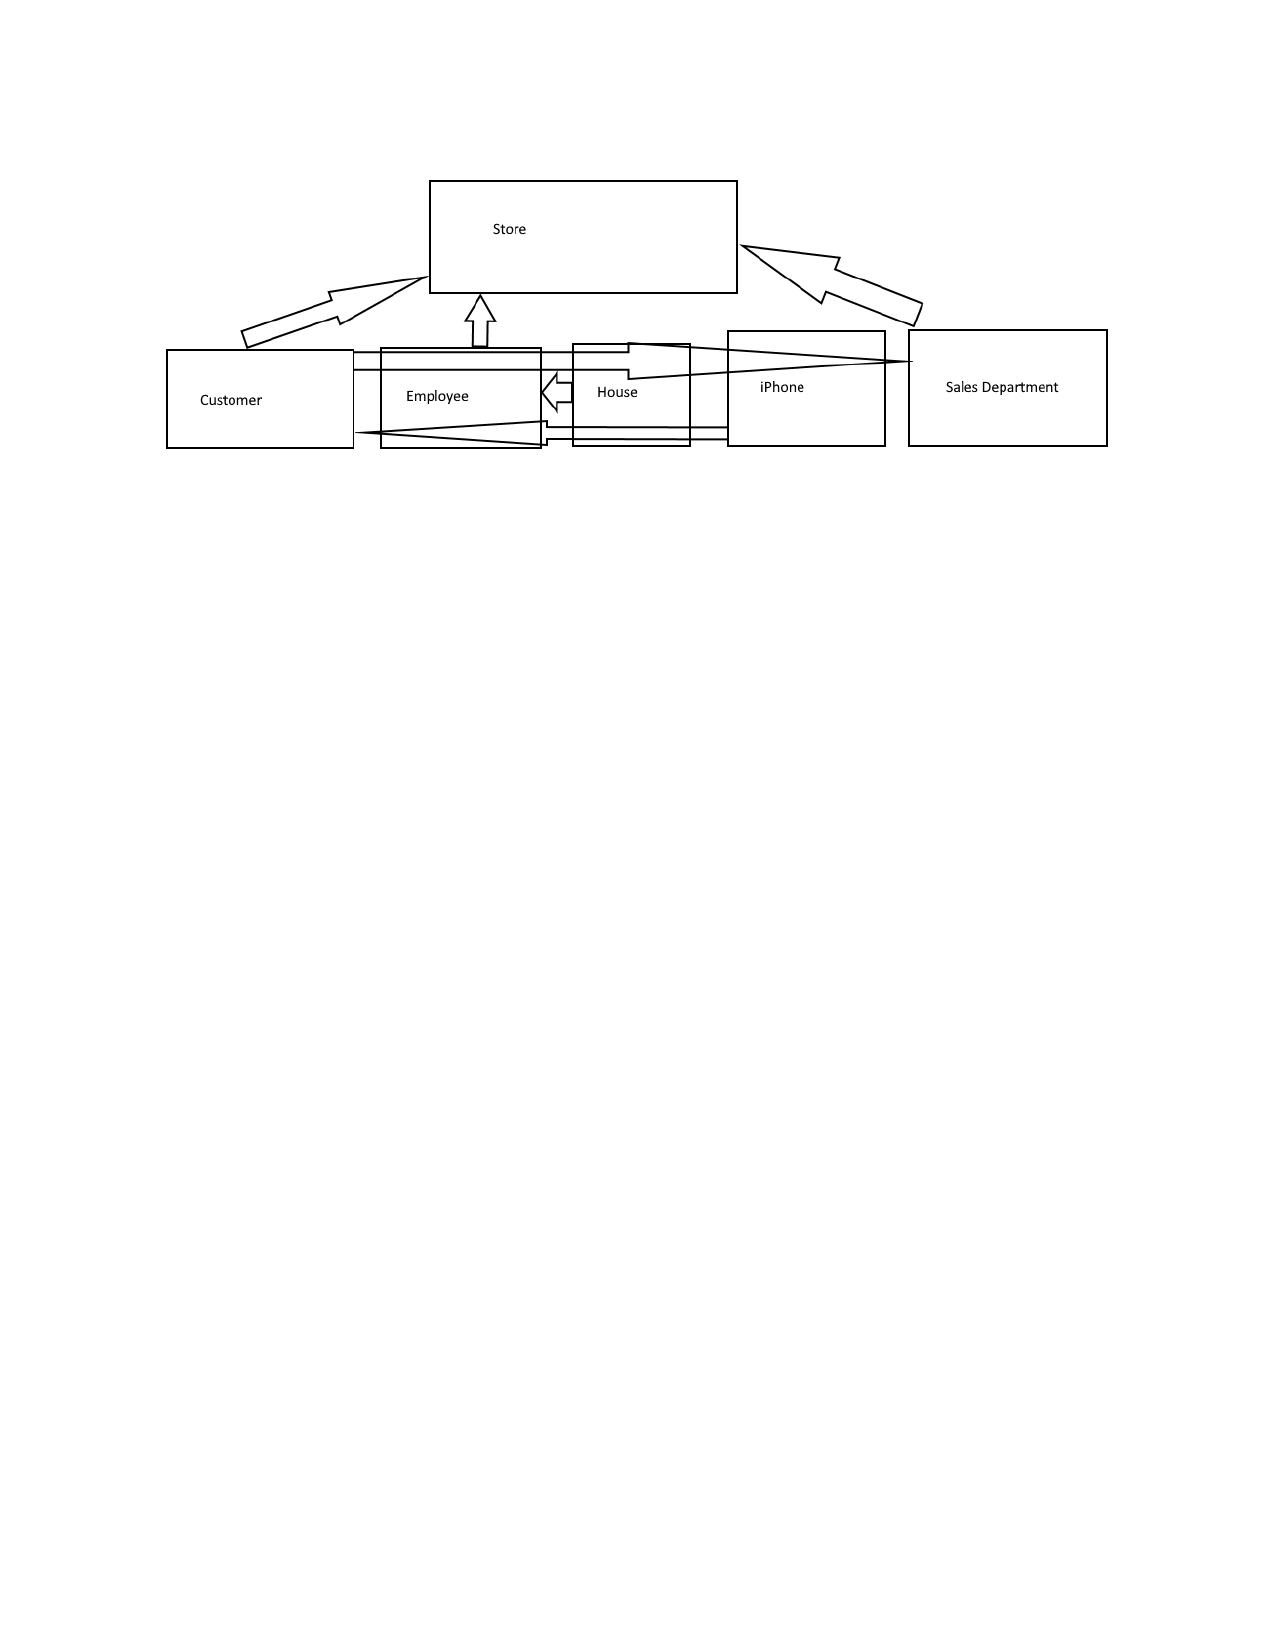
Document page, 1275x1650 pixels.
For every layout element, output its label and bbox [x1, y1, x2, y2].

picture [150, 150, 1125, 882]
